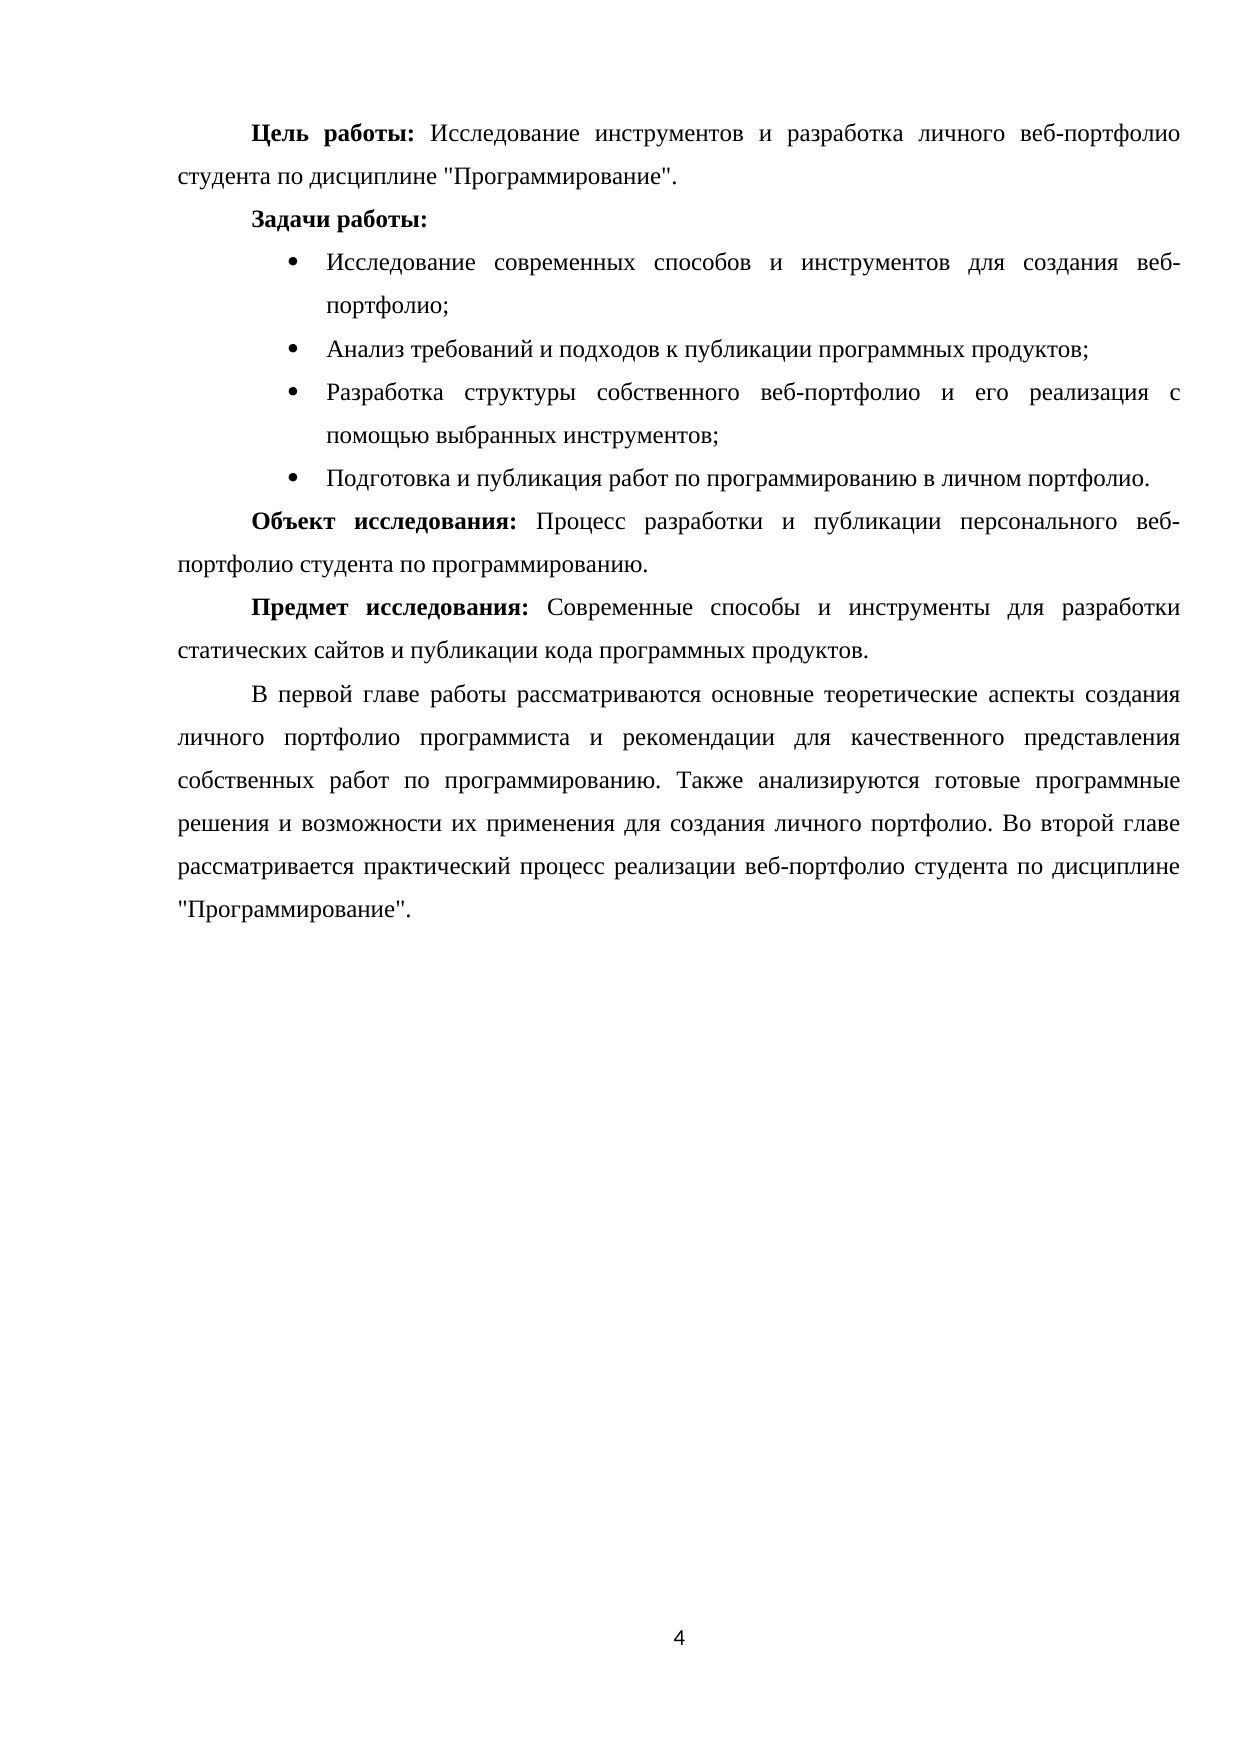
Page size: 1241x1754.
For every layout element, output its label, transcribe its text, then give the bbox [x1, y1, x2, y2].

text Объект исследования: Процесс разработки и публикации персонального веб-портфолио студента по программированию. [177, 506, 1181, 578]
text В первой главе работы рассматриваются основные теоретические аспекты создания личного портфолио программиста и рекомендации для качественного представления собственных работ по программированию. Также анализируются готовые программные решения и возможности их применения для создания личного портфолио. Во второй главе рассматривается практический процесс реализации веб-портфолио студента по дисциплине "Программирование". [177, 679, 1181, 923]
text Задачи работы: [177, 204, 1181, 233]
list Анализ требований и подходов к публикации программных продуктов; [288, 334, 1181, 362]
list Исследование современных способов и инструментов для создания веб-портфолио; [288, 247, 1181, 319]
list Разработка структуры собственного веб-портфолио и его реализация с помощью выбранных инструментов; [288, 377, 1181, 449]
text Предмет исследования: Современные способы и инструменты для разработки статических сайтов и публикации кода программных продуктов. [177, 592, 1181, 664]
text Цель работы: Исследование инструментов и разработка личного веб-портфолио студента по дисциплине "Программирование". [177, 118, 1181, 190]
list Подготовка и публикация работ по программированию в личном портфолио. [288, 463, 1181, 492]
